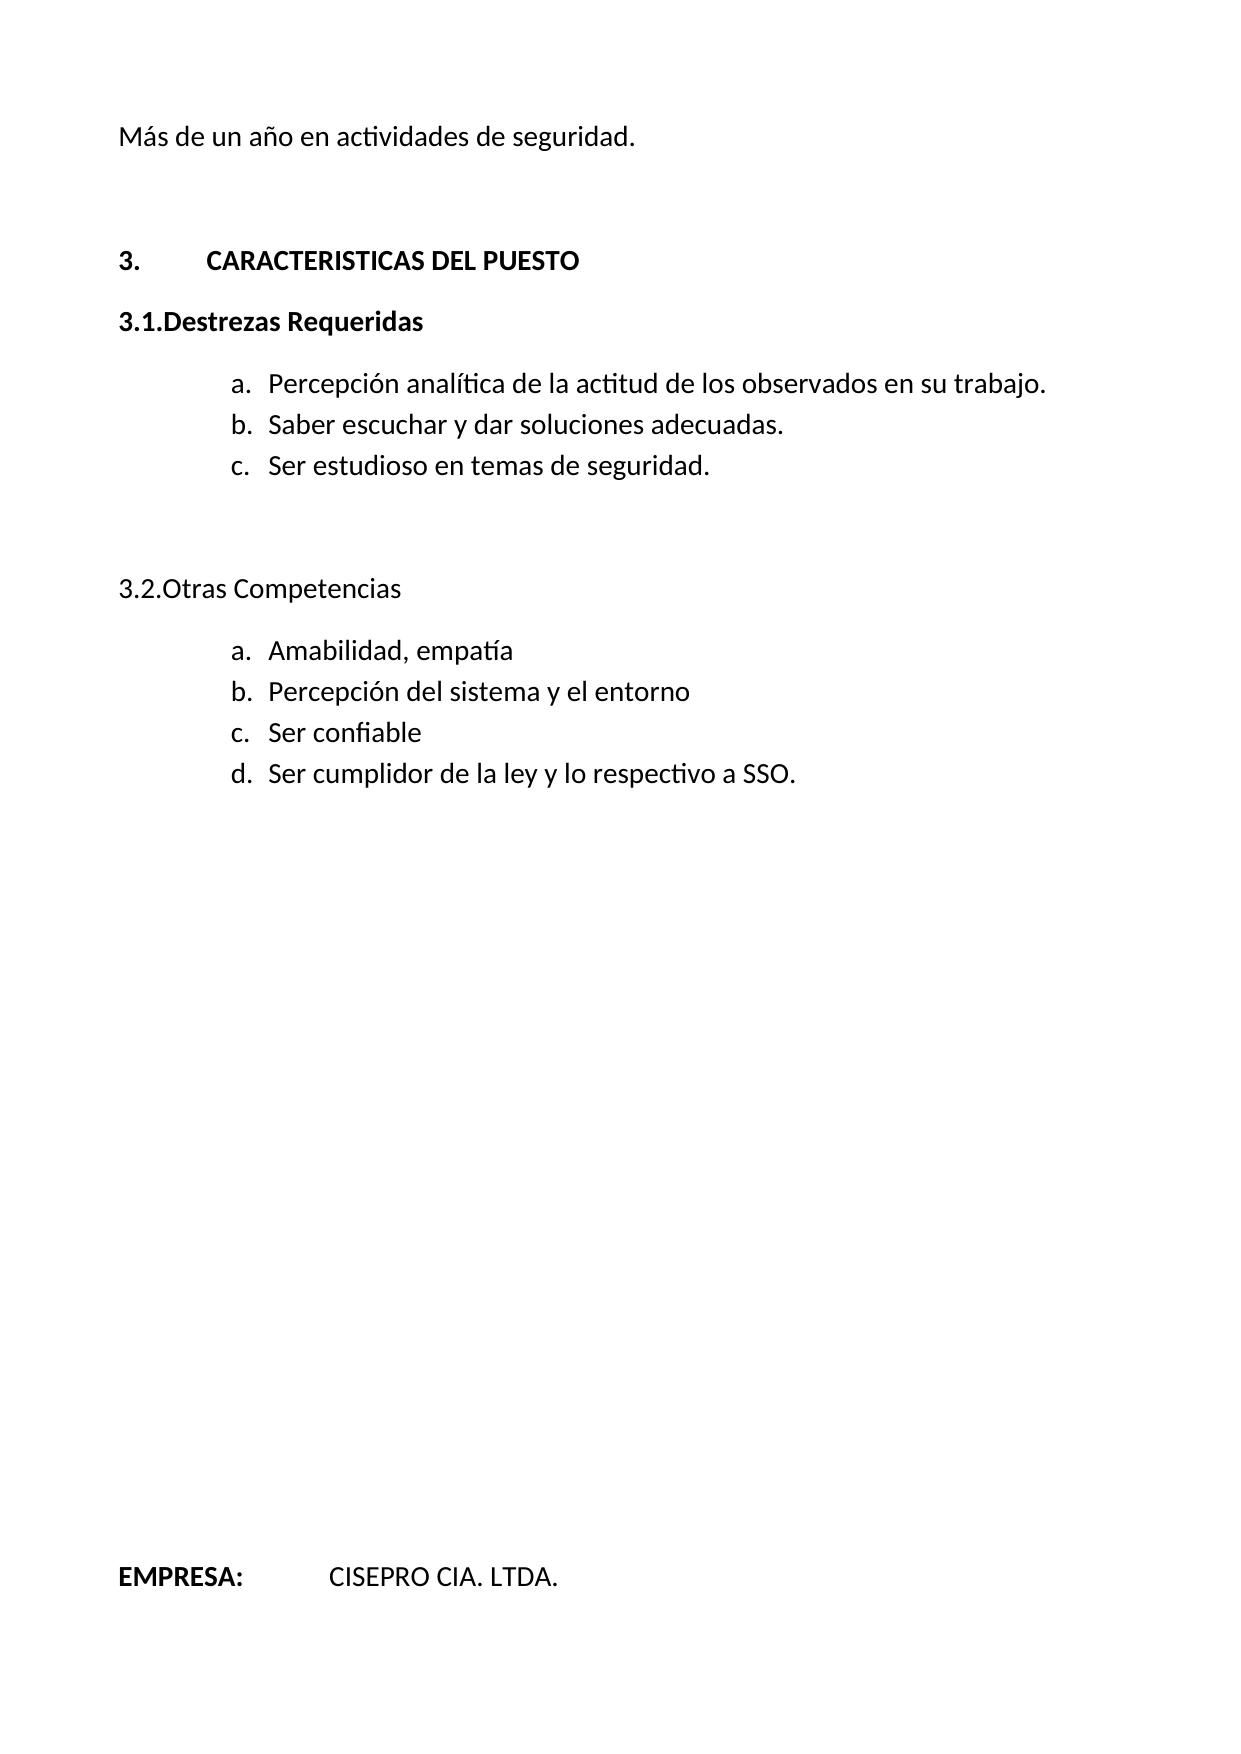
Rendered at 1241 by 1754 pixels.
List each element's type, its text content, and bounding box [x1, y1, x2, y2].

list Percepción analítica de la actitud de los observados en su trabajo. [231, 365, 1152, 401]
list Ser cumplidor de la ley y lo respectivo a SSO. [231, 755, 1152, 791]
text Más de un año en actividades de seguridad. [118, 118, 1152, 154]
list Amabilidad, empatía [231, 632, 1152, 668]
list Saber escuchar y dar soluciones adecuadas. [231, 406, 1152, 442]
text 3.1.Destrezas Requeridas [118, 303, 1152, 339]
list Percepción del sistema y el entorno [231, 673, 1152, 709]
list Ser confiable [231, 714, 1152, 750]
text 3.2.Otras Competencias [118, 571, 1152, 606]
text EMPRESA: CISEPRO CIA. LTDA. [118, 1558, 1152, 1594]
list Ser estudioso en temas de seguridad. [231, 447, 1152, 483]
text 3. CARACTERISTICAS DEL PUESTO [118, 242, 1152, 277]
